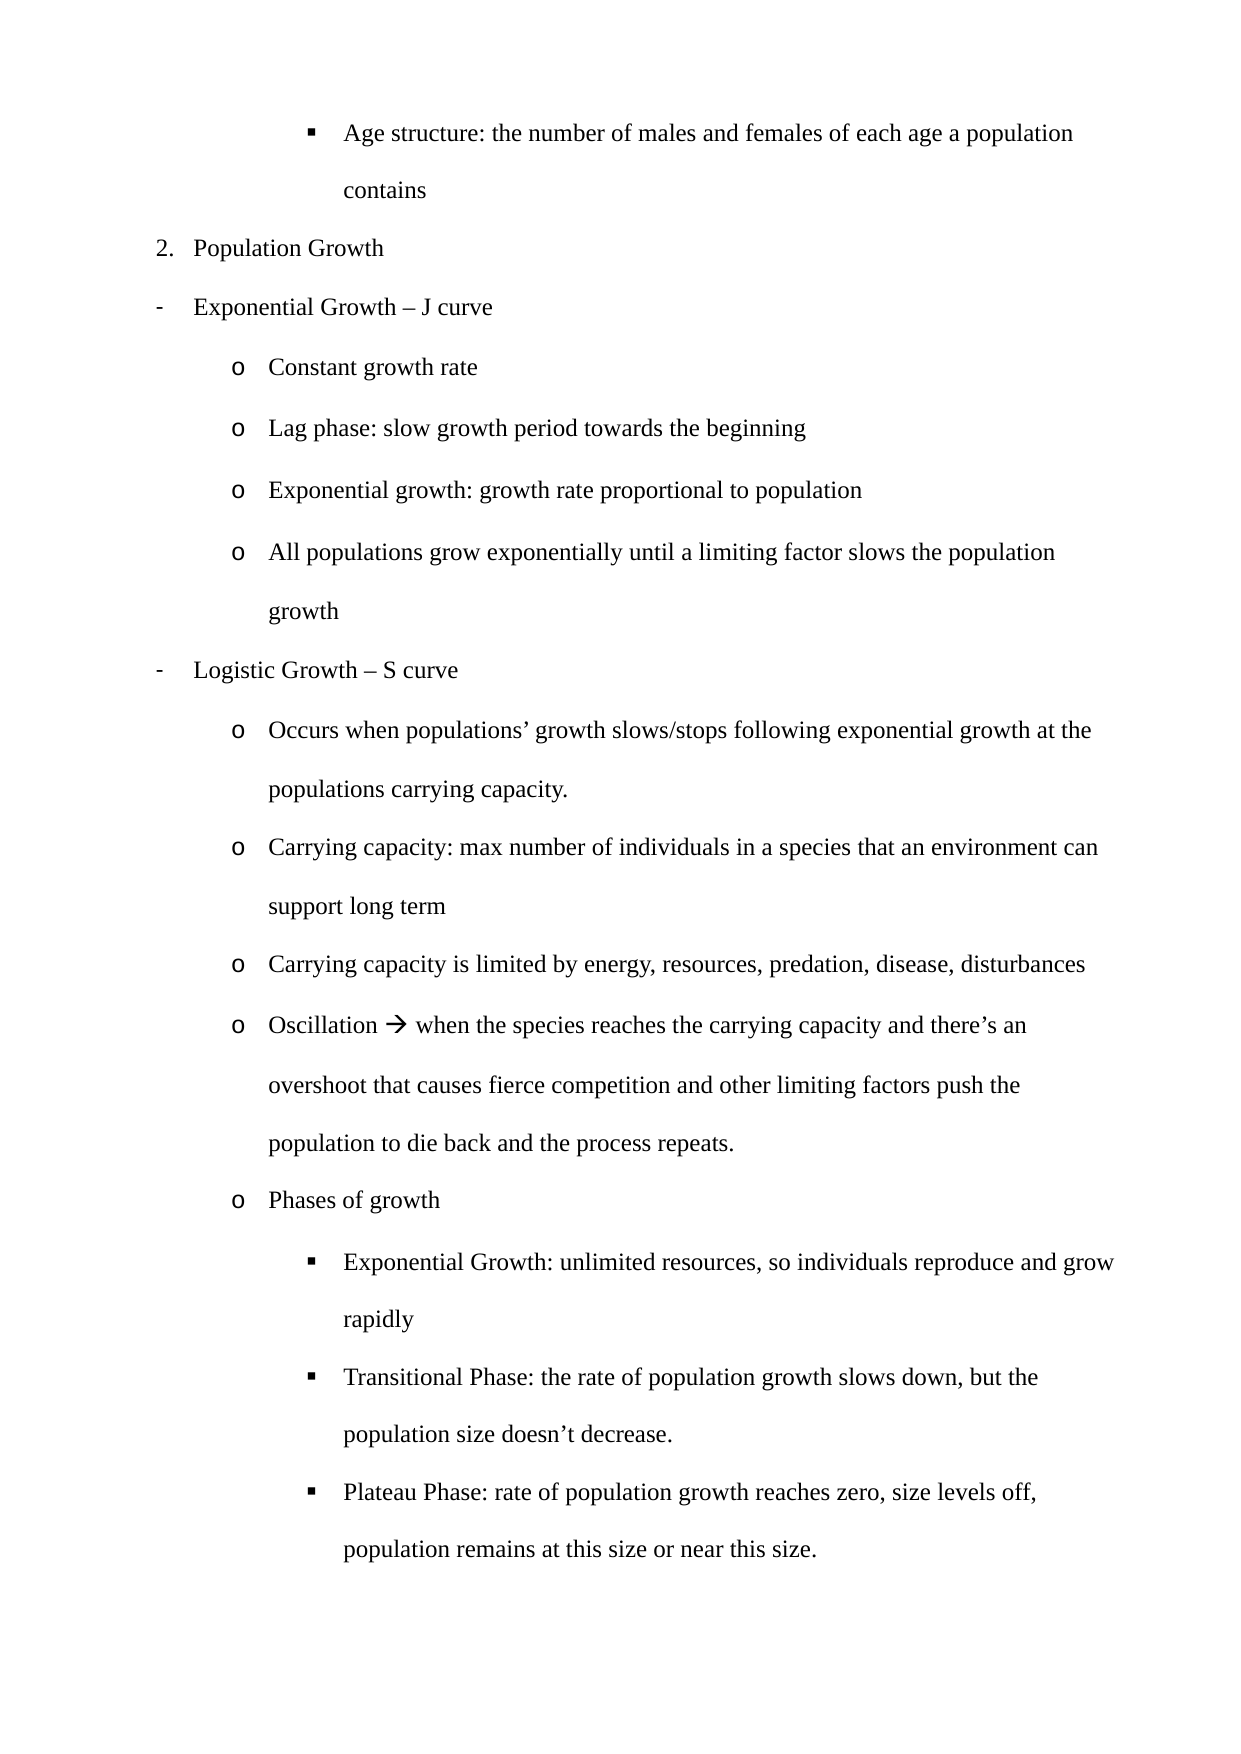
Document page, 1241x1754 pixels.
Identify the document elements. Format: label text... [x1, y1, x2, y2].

list Logistic Growth – S curve [156, 654, 1122, 684]
list All populations grow exponentially until a limiting factor slows the population growth [231, 537, 1122, 625]
list Lag phase: slow growth period towards the beginning [231, 413, 1122, 444]
list Carrying capacity is limited by energy, resources, predation, disease, disturbances [231, 949, 1122, 980]
list Constant growth rate [231, 352, 1122, 382]
list Phases of growth [231, 1185, 1122, 1216]
list Population Growth [156, 233, 1122, 262]
list Carrying capacity: max number of individuals in a species that an environment can support long term [231, 832, 1122, 920]
list Exponential Growth: unlimited resources, so individuals reproduce and grow rapidly [306, 1247, 1122, 1333]
list Exponential Growth – J curve [156, 291, 1122, 321]
list Age structure: the number of males and females of each age a population contains [306, 118, 1122, 204]
list Oscillation when the species reaches the carrying capacity and there’s an overshoot that causes fierce competition and other limiting factors push the population to die back and the process repeats. [231, 1011, 1122, 1156]
list Plateau Phase: rate of population growth reaches zero, size levels off, population remains at this size or near this size. [306, 1477, 1122, 1563]
list Transitional Phase: the rate of population growth slows down, but the population size doesn’t decrease. [306, 1362, 1122, 1448]
list Exponential growth: growth rate proportional to population [231, 475, 1122, 506]
list Occurs when populations’ growth slows/stops following exponential growth at the populations carrying capacity. [231, 715, 1122, 803]
